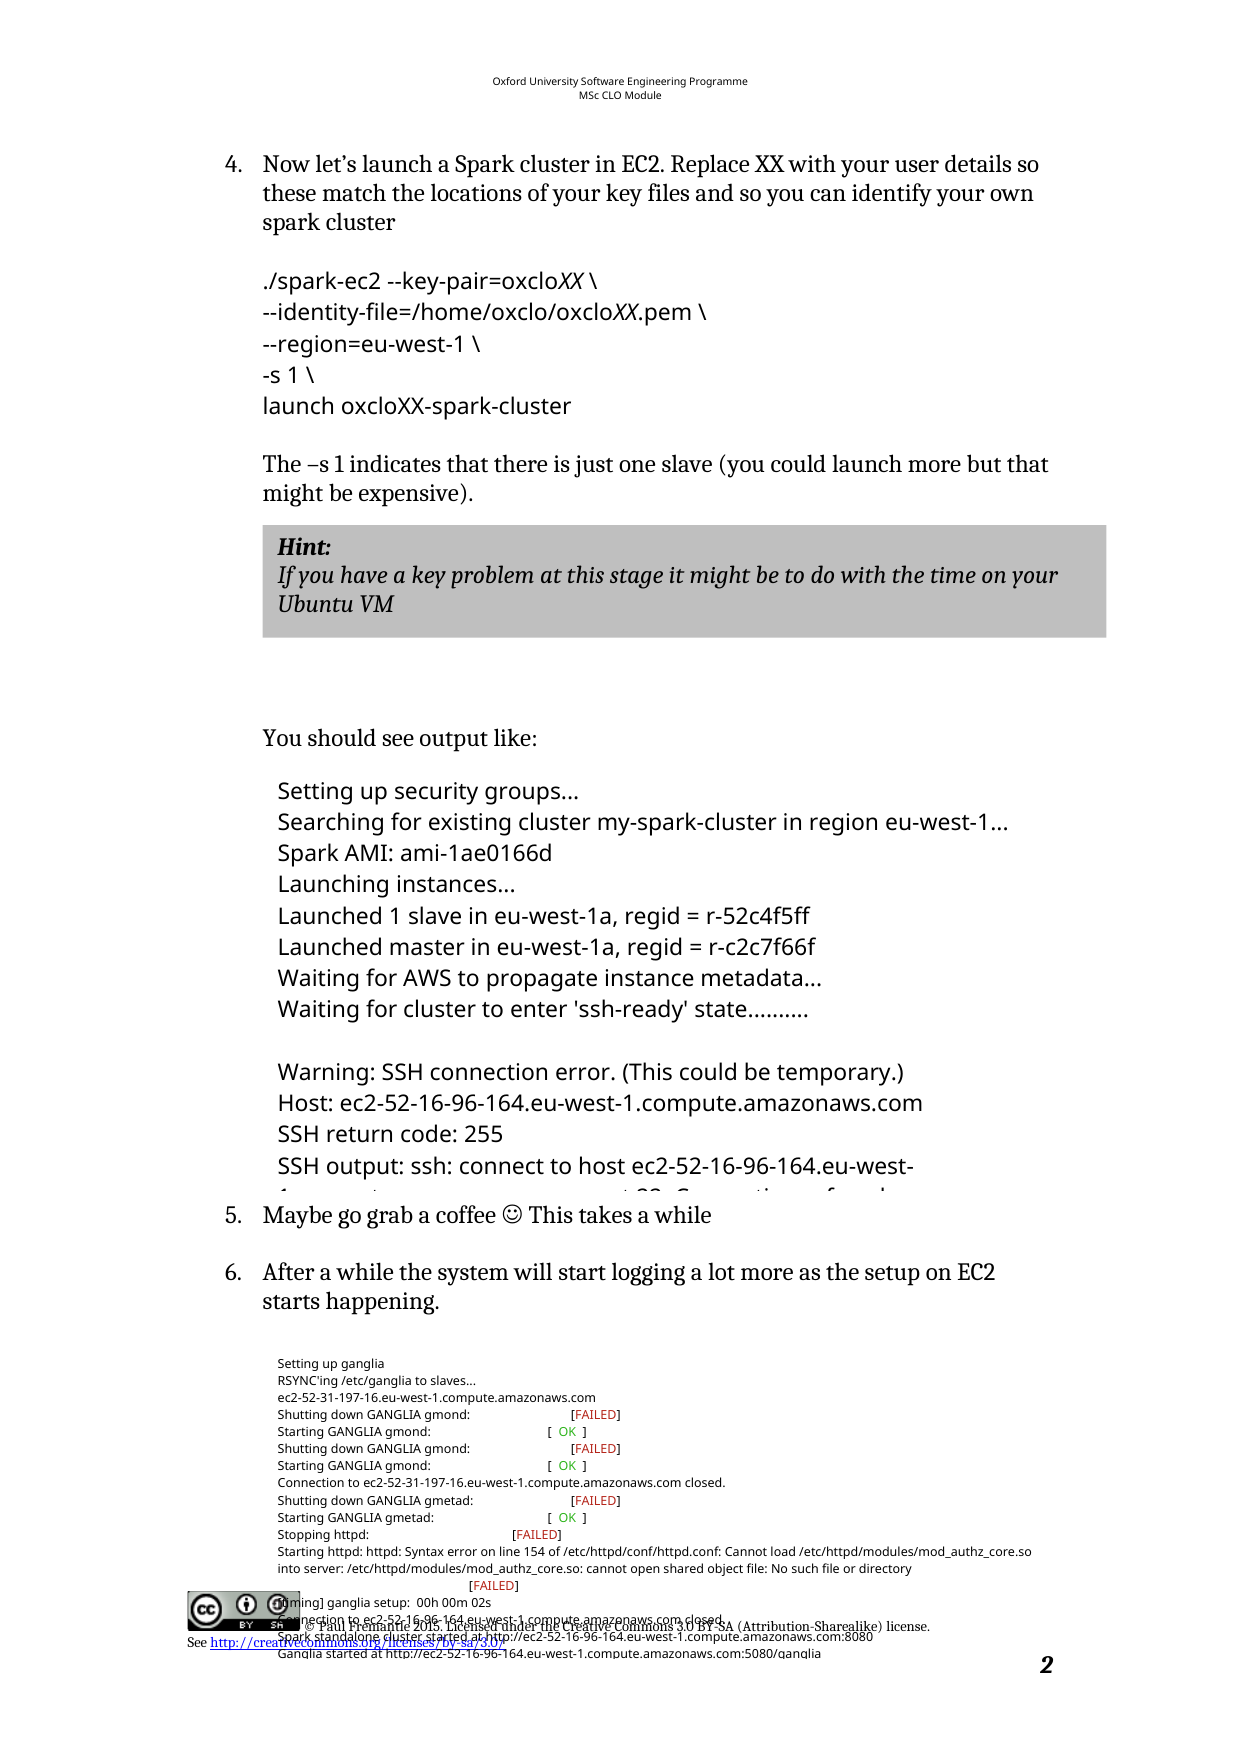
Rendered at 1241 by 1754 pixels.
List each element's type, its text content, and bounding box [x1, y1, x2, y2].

list Maybe go grab a coffee This takes a while [225, 753, 1053, 1258]
picture [187, 1591, 300, 1631]
list After a while the system will start logging a lot more as the setup on EC2 starts happening. Eventually you will see: [225, 1258, 1053, 1316]
list The –s 1 indicates that there is just one slave (you could launch more but that might be expensive). [262, 450, 1053, 507]
list You should see output like: [262, 695, 1053, 753]
list Now let’s launch a Spark cluster in EC2. Replace XX with your user details so these match the locations of your key files and so you can identify your own spark cluster ./spark-ec2 --key-pair=oxcloXX \ --identity-file=/home/oxclo/oxcloXX.pem \ --region=eu-west-1 \ -s 1 \ launch oxcloXX-spark-cluster [225, 150, 1053, 450]
